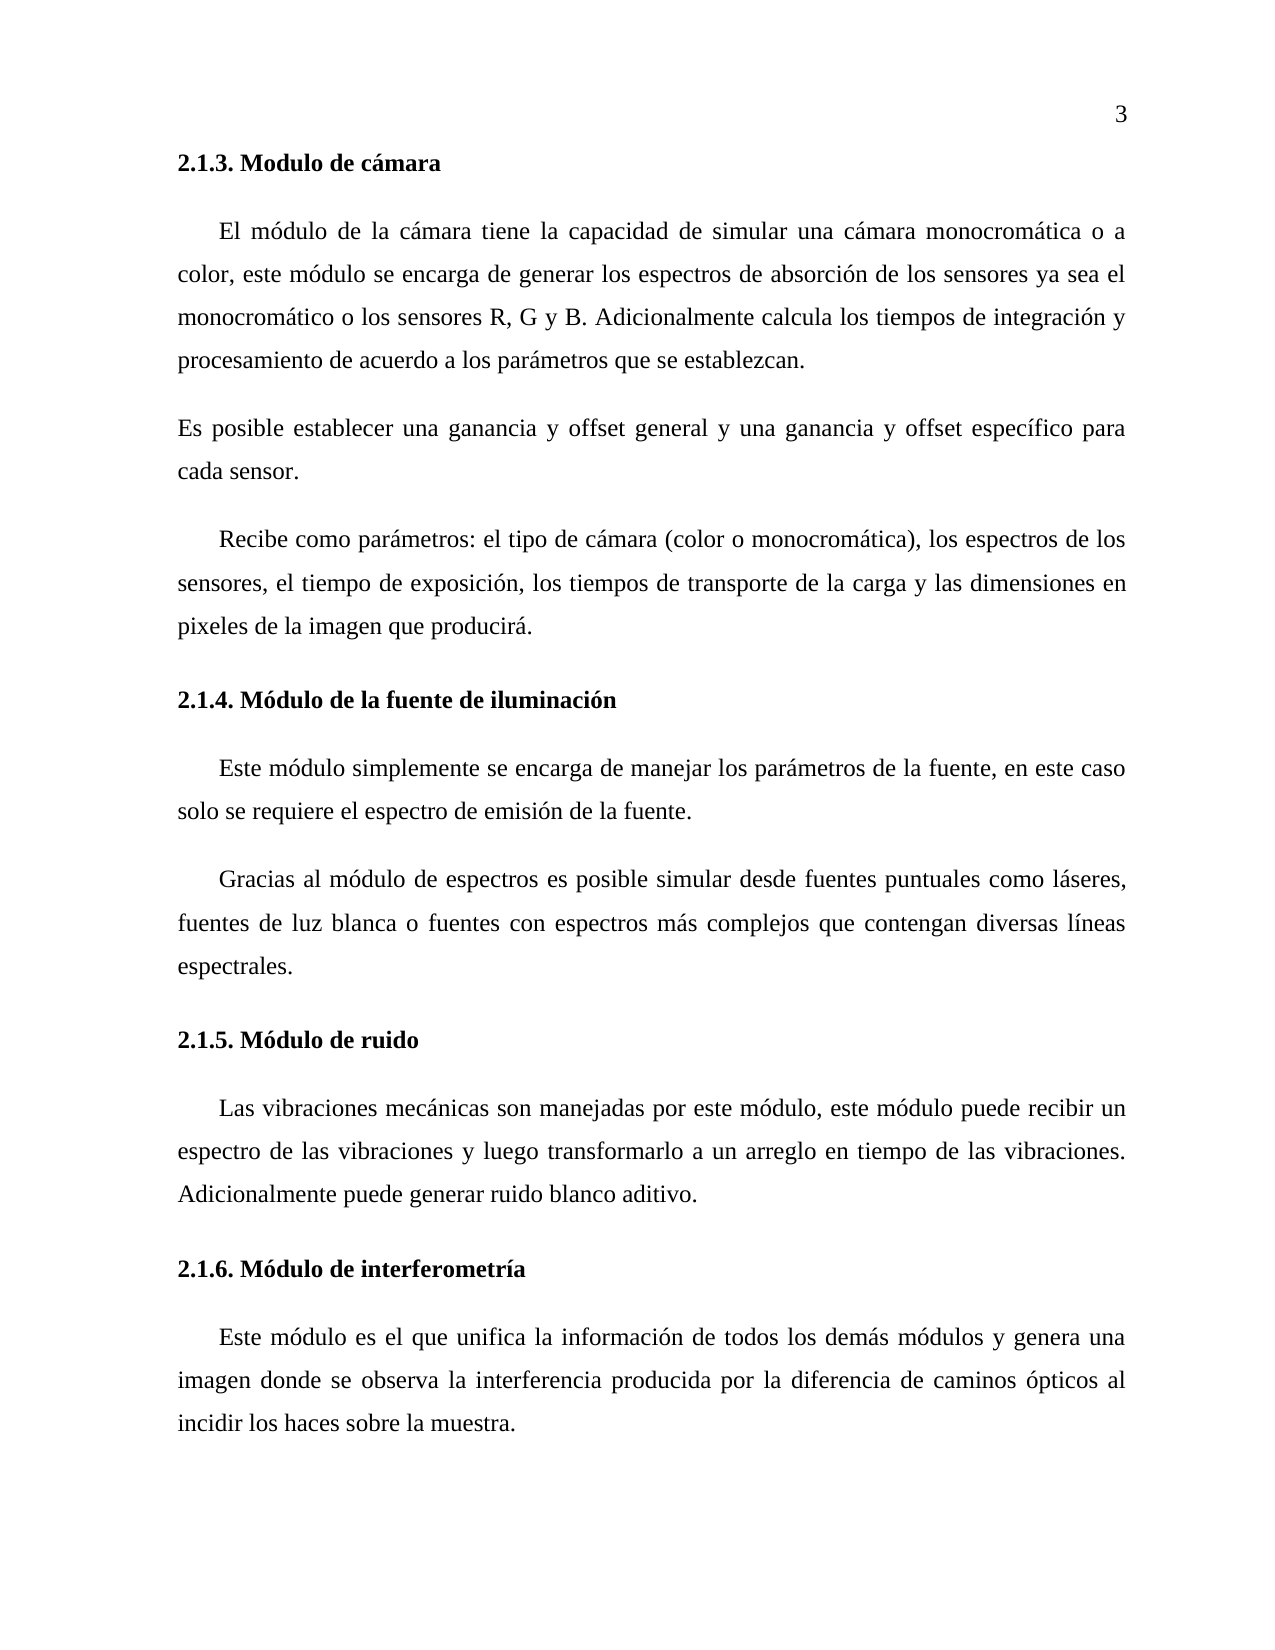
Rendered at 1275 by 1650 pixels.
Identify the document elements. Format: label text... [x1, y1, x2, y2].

subtitle Módulo de interferometría [177, 1254, 1127, 1283]
subtitle Módulo de la fuente de iluminación [177, 685, 1127, 714]
subtitle Modulo de cámara [177, 148, 1127, 176]
text El módulo de la cámara tiene la capacidad de simular una cámara monocromática o a color, este módulo se encarga de generar los espectros de absorción de los sensores ya sea el monocromático o los sensores R, G y B. Adicionalmente calcula los tiempos de integración y procesamiento de acuerdo a los parámetros que se establezcan. [177, 216, 1127, 374]
text Este módulo simplemente se encarga de manejar los parámetros de la fuente, en este caso solo se requiere el espectro de emisión de la fuente. [177, 753, 1127, 825]
text Recibe como parámetros: el tipo de cámara (color o monocromática), los espectros de los sensores, el tiempo de exposición, los tiempos de transporte de la carga y las dimensiones en pixeles de la imagen que producirá. [177, 524, 1127, 639]
text Es posible establecer una ganancia y offset general y una ganancia y offset específico para cada sensor. [177, 413, 1127, 485]
subtitle Módulo de ruido [177, 1025, 1127, 1054]
text Este módulo es el que unifica la información de todos los demás módulos y genera una imagen donde se observa la interferencia producida por la diferencia de caminos ópticos al incidir los haces sobre la muestra. [177, 1322, 1127, 1437]
text Gracias al módulo de espectros es posible simular desde fuentes puntuales como láseres, fuentes de luz blanca o fuentes con espectros más complejos que contengan diversas líneas espectrales. [177, 864, 1127, 979]
text Las vibraciones mecánicas son manejadas por este módulo, este módulo puede recibir un espectro de las vibraciones y luego transformarlo a un arreglo en tiempo de las vibraciones. Adicionalmente puede generar ruido blanco aditivo. [177, 1093, 1127, 1208]
